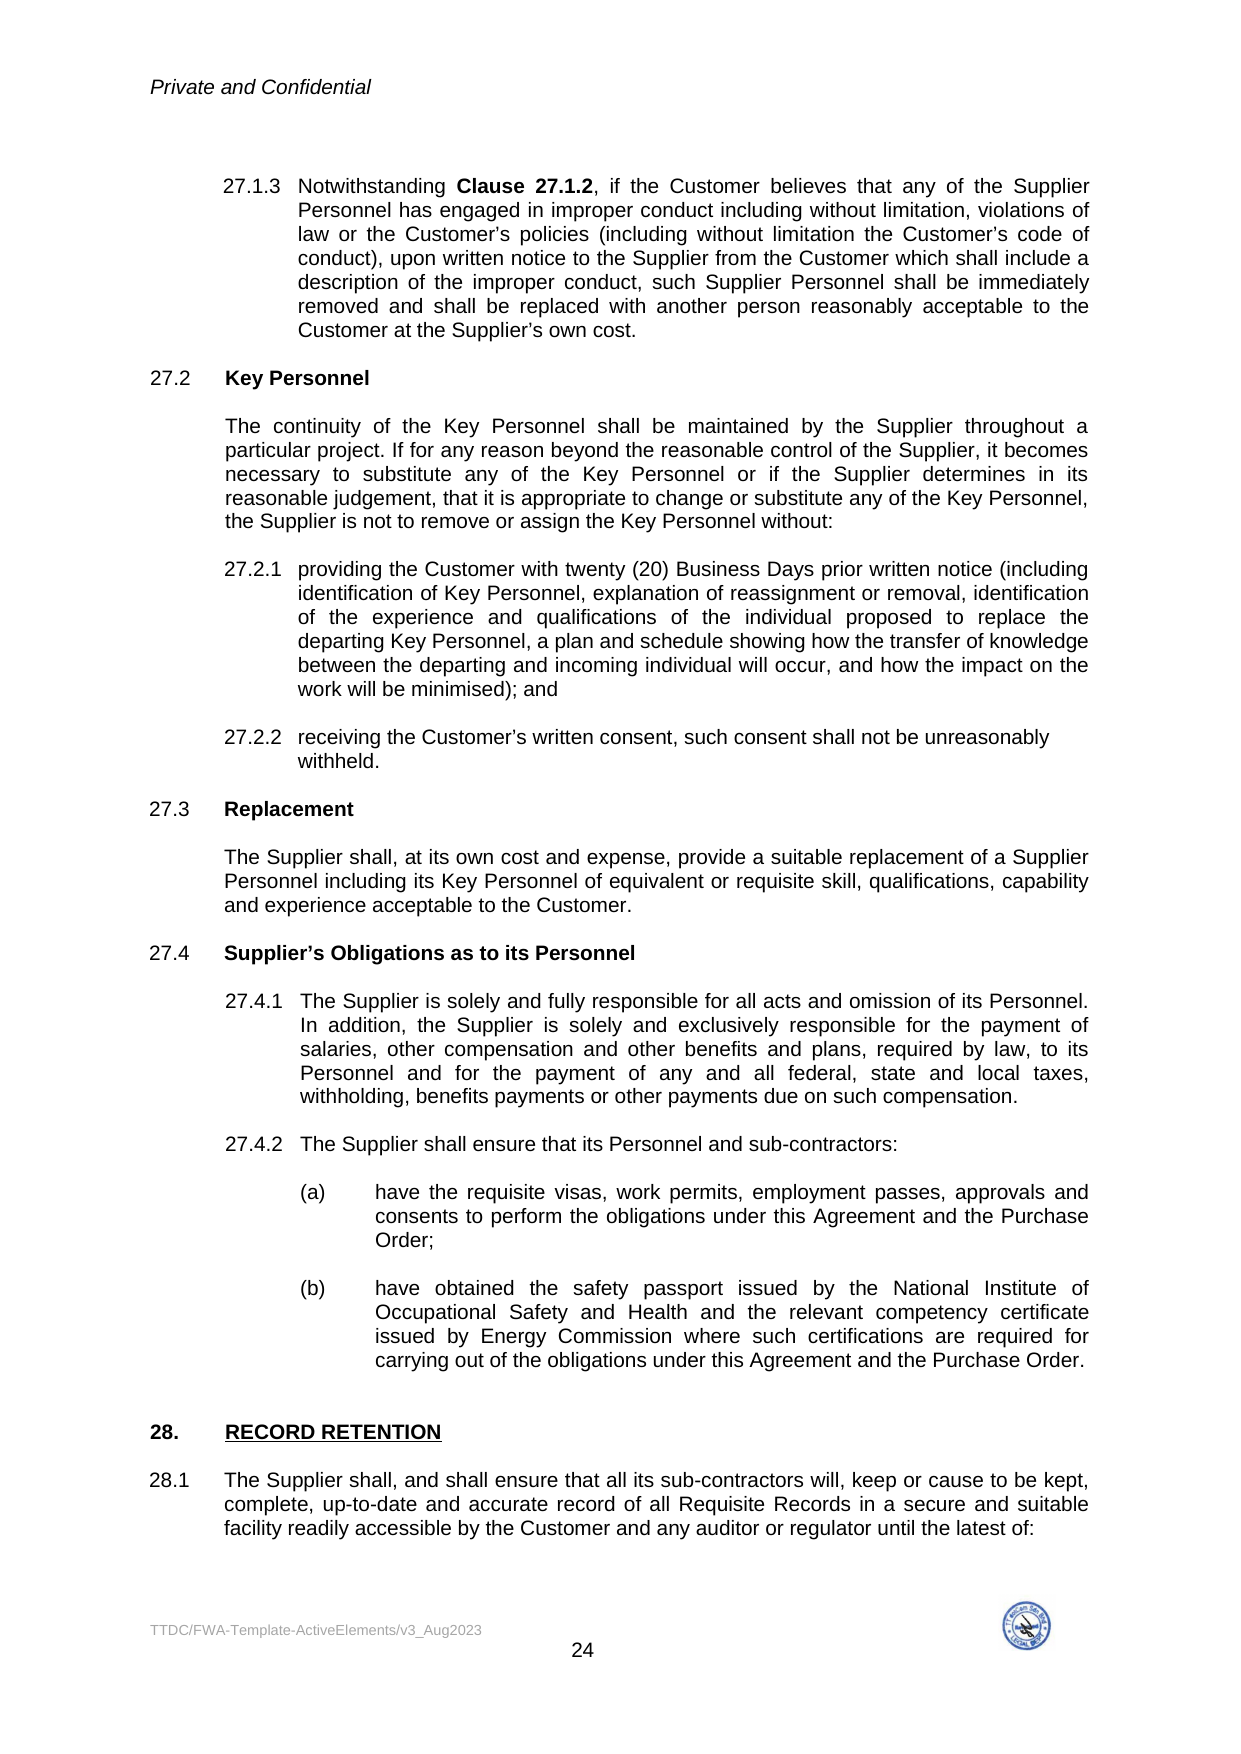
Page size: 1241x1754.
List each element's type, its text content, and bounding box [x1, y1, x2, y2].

text 27.4 Supplier’s Obligations as to its Personnel [149, 941, 1090, 964]
subtitle 28. RECORD RETENTION [150, 1420, 1090, 1444]
text 27.2.1 providing the Customer with twenty (20) Business Days prior written notice (including identification of Key Personnel, explanation of reassignment or removal, identification of the experience and qualifications of the individual proposed to replace the departing Key Personnel, a plan and schedule showing how the transfer of knowledge between the departing and incoming individual will occur, and how the impact on the work will be minimised); and [224, 557, 1090, 701]
text 27.1.3 Notwithstanding Clause 27.1.2, if the Customer believes that any of the Supplier Personnel has engaged in improper conduct including without limitation, violations of law or the Customer’s policies (including without limitation the Customer’s code of conduct), upon written notice to the Supplier from the Customer which shall include a description of the improper conduct, such Supplier Personnel shall be immediately removed and shall be replaced with another person reasonably acceptable to the Customer at the Supplier’s own cost. [223, 174, 1090, 342]
text 27.3 Replacement [149, 797, 1090, 821]
text The continuity of the Key Personnel shall be maintained by the Supplier throughout a particular project. If for any reason beyond the reasonable control of the Supplier, it becomes necessary to substitute any of the Key Personnel or if the Supplier determines in its reasonable judgement, that it is appropriate to change or substitute any of the Key Personnel, the Supplier is not to remove or assign the Key Personnel without: [225, 413, 1090, 533]
picture [999, 1595, 1056, 1651]
text (a) have the requisite visas, work permits, employment passes, approvals and consents to perform the obligations under this Agreement and the Purchase Order; [300, 1180, 1090, 1252]
text 27.4.2 The Supplier shall ensure that its Personnel and sub-contractors: [225, 1132, 1090, 1156]
text 27.2 Key Personnel [150, 366, 1090, 389]
text 27.4.1 The Supplier is solely and fully responsible for all acts and omission of its Personnel. In addition, the Supplier is solely and exclusively responsible for the payment of salaries, other compensation and other benefits and plans, required by law, to its Personnel and for the payment of any and all federal, state and local taxes, withholding, benefits payments or other payments due on such compensation. [225, 988, 1090, 1108]
text 27.2.2 receiving the Customer’s written consent, such consent shall not be unreasonably withheld. [224, 725, 1090, 773]
text The Supplier shall, at its own cost and expense, provide a suitable replacement of a Supplier Personnel including its Key Personnel of equivalent or requisite skill, qualifications, capability and experience acceptable to the Customer. [224, 845, 1090, 917]
text (b) have obtained the safety passport issued by the National Institute of Occupational Safety and Health and the relevant competency certificate issued by Energy Commission where such certifications are required for carrying out of the obligations under this Agreement and the Purchase Order. [300, 1276, 1090, 1372]
text 28.1 The Supplier shall, and shall ensure that all its sub-contractors will, keep or cause to be kept, complete, up-to-date and accurate record of all Requisite Records in a secure and suitable facility readily accessible by the Customer and any auditor or regulator until the latest of: [149, 1468, 1090, 1539]
